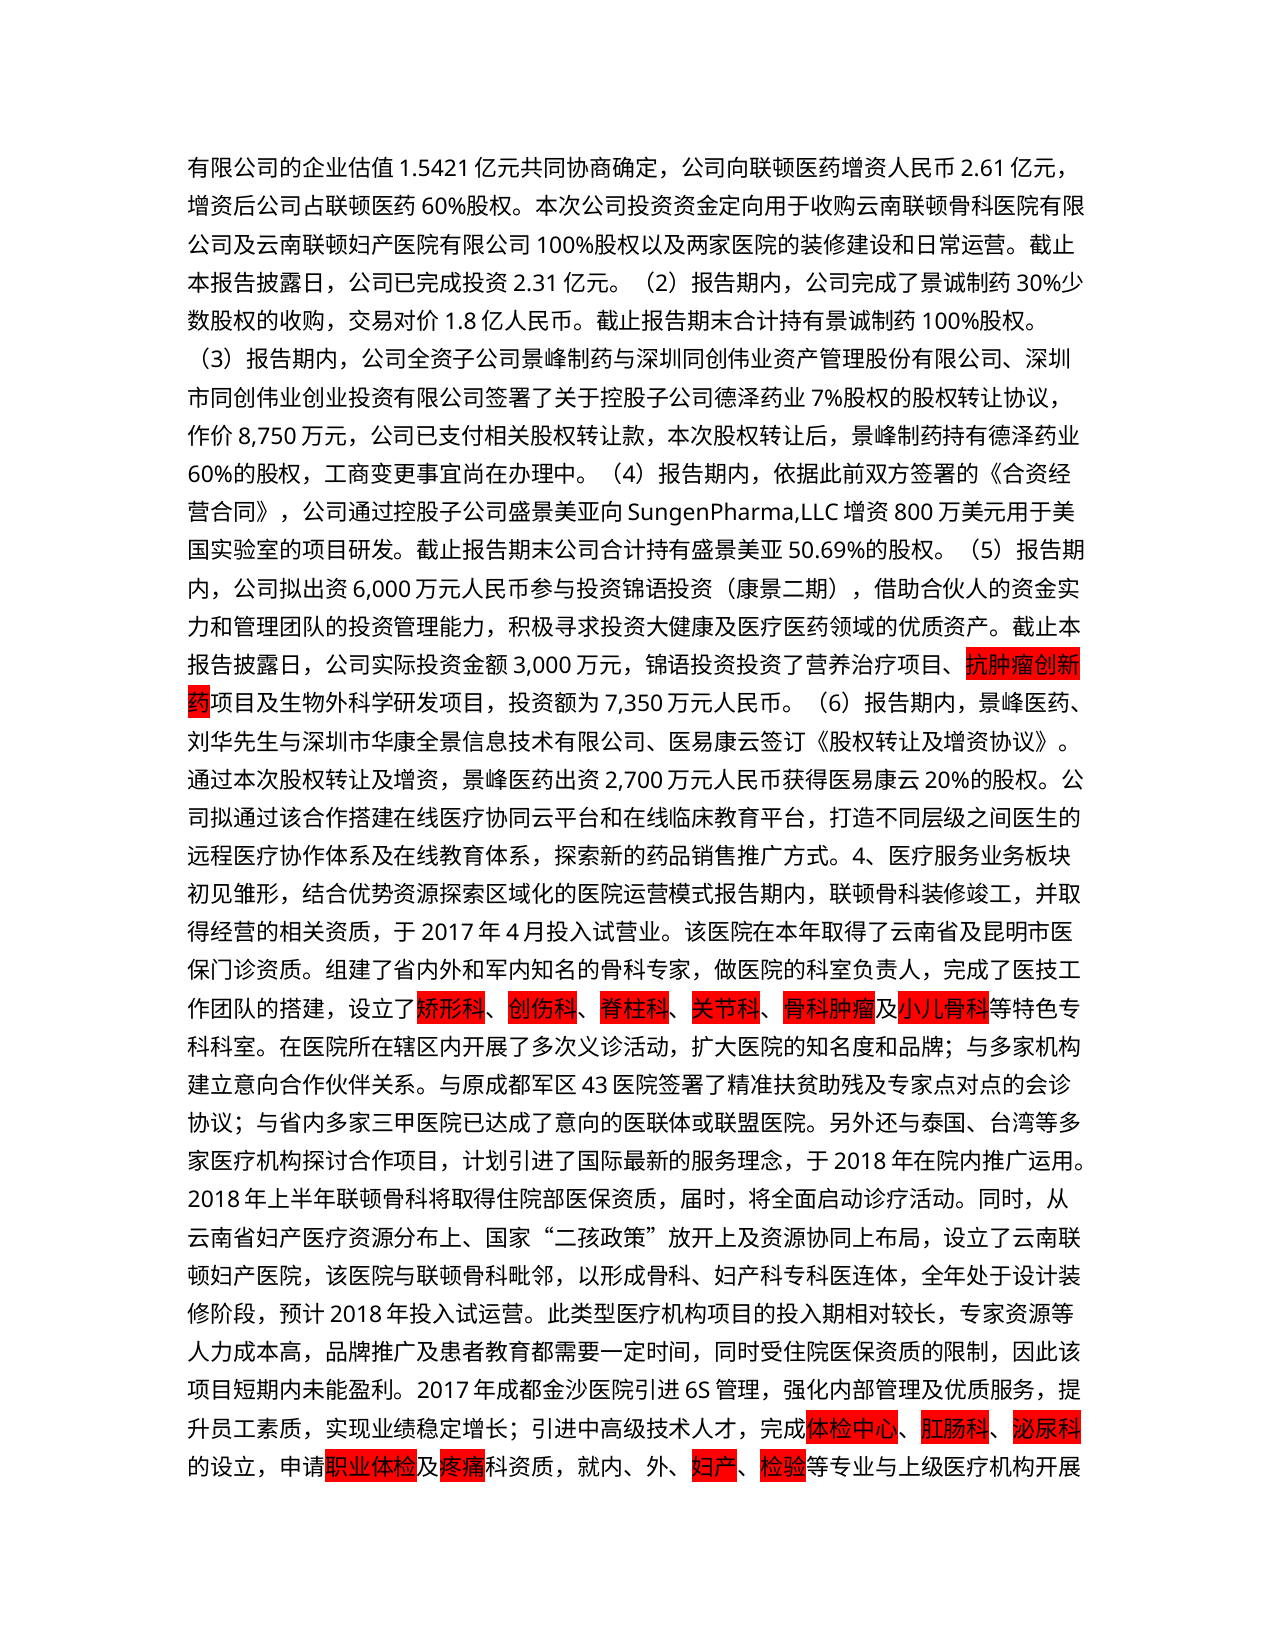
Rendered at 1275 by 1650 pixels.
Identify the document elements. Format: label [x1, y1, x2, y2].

list [187, 150, 1087, 1482]
